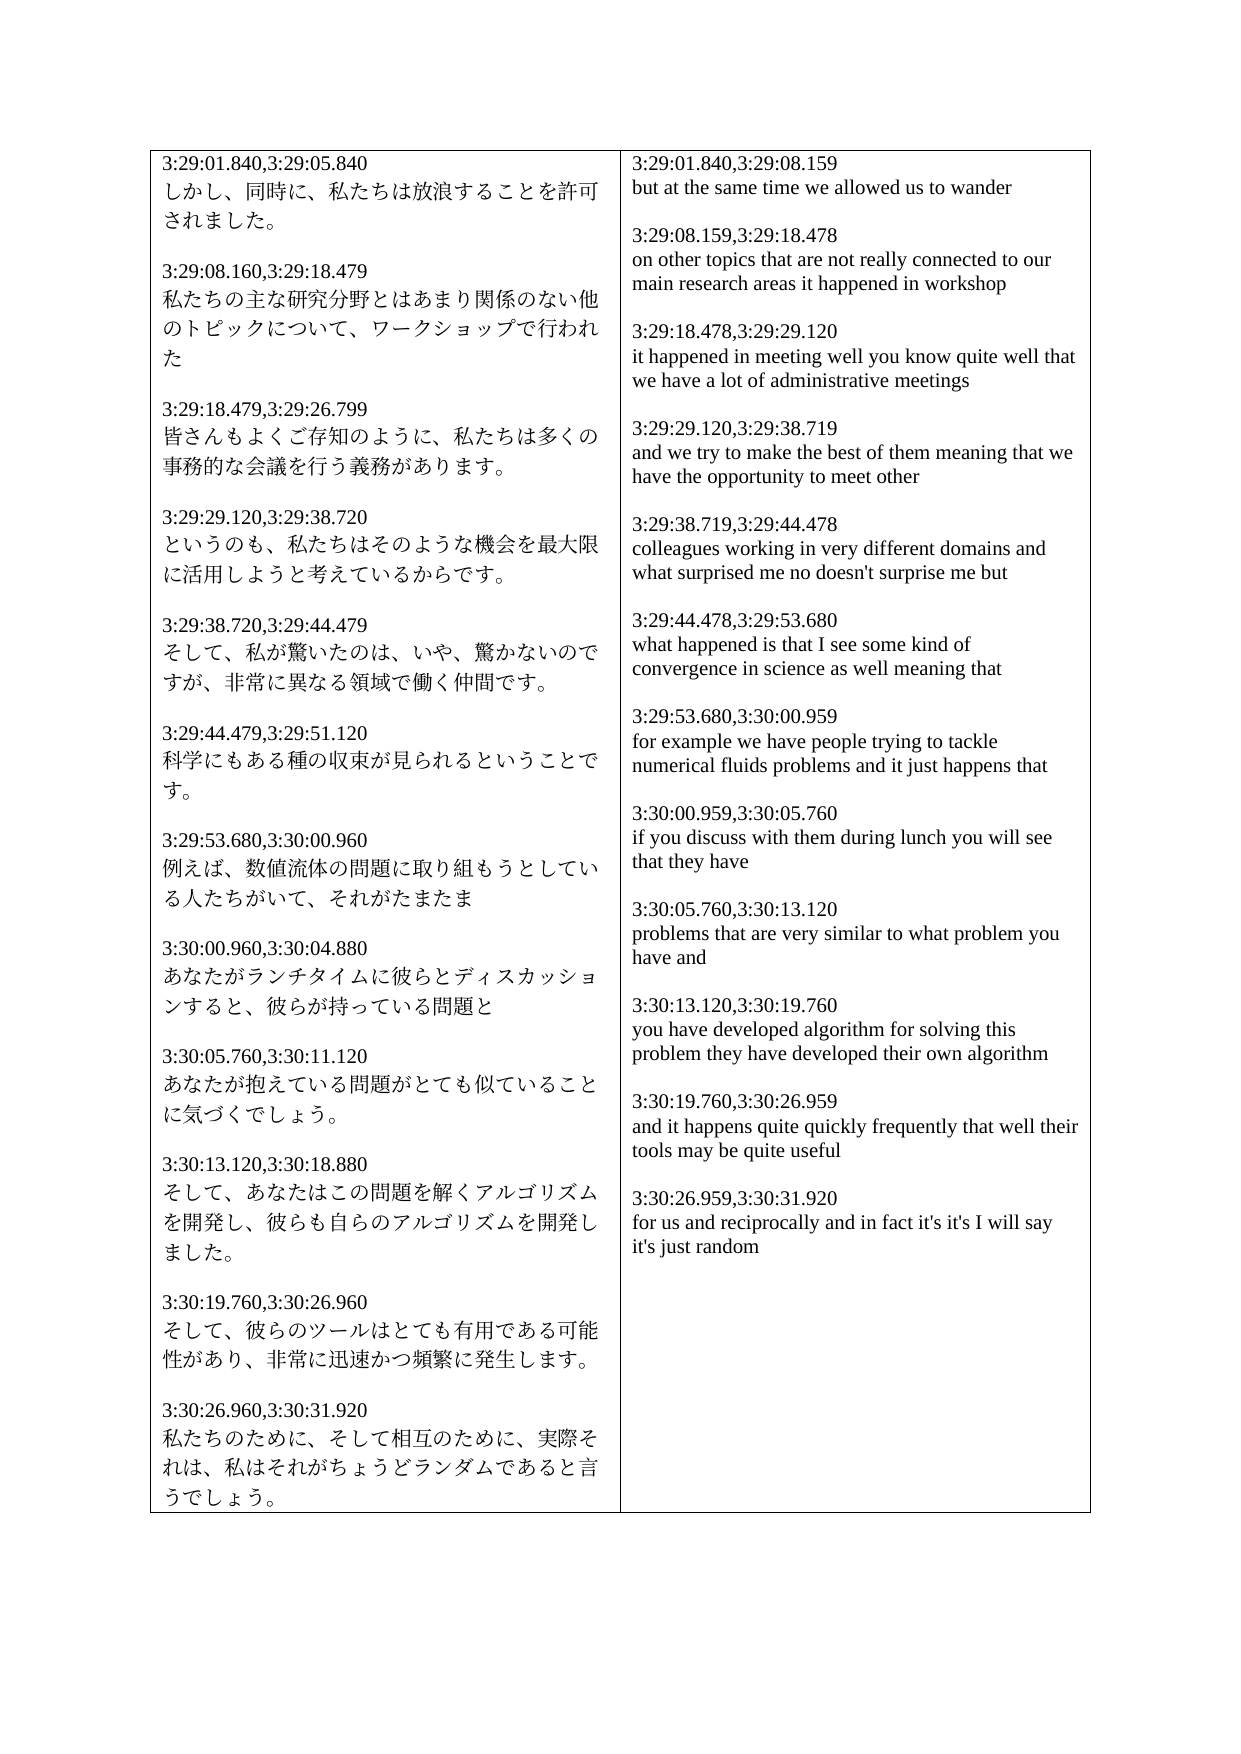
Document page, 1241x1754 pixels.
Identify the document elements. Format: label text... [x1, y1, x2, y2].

table_header 3:29:01.840,3:29:05.840 しかし、同時に、私たちは放浪することを許可されました。 3:29:08.160,3:29:18.479 私たちの主な研究分野とはあまり関係のない他のトピックについて、ワークショップで行われた 3:29:18.479,3:29:26.799 皆さんもよくご存知のように、私たちは多くの事務的な会議を行う義務があります。 3:29:29.120,3:29:38.720 というのも、私たちはそのような機会を最大限に活用しようと考えているからです。 3:29:38.720,3:29:44.479 そして、私が驚いたのは、いや、驚かないのですが、非常に異なる領域で働く仲間です。 3:29:44.479,3:29:51.120 科学にもある種の収束が見られるということです。 3:29:53.680,3:30:00.960 例えば、数値流体の問題に取り組もうとしている人たちがいて、それがたまたま 3:30:00.960,3:30:04.880 あなたがランチタイムに彼らとディスカッションすると、彼らが持っている問題と 3:30:05.760,3:30:11.120 あなたが抱えている問題がとても似ていることに気づくでしょう。 3:30:13.120,3:30:18.880 そして、あなたはこの問題を解くアルゴリズムを開発し、彼らも自らのアルゴリズムを開発しました。 3:30:19.760,3:30:26.960 そして、彼らのツールはとても有用である可能性があり、非常に迅速かつ頻繁に発生します。 3:30:26.960,3:30:31.920 私たちのために、そして相互のために、実際それは、私はそれがちょうどランダムであると言うでしょう。 [151, 151, 620, 1512]
table_header 3:29:01.840,3:29:08.159 but at the same time we allowed us to wander 3:29:08.159,3:29:18.478 on other topics that are not really connected to our main research areas it happened in workshop 3:29:18.478,3:29:29.120 it happened in meeting well you know quite well that we have a lot of administrative meetings 3:29:29.120,3:29:38.719 and we try to make the best of them meaning that we have the opportunity to meet other 3:29:38.719,3:29:44.478 colleagues working in very different domains and what surprised me no doesn't surprise me but 3:29:44.478,3:29:53.680 what happened is that I see some kind of convergence in science as well meaning that 3:29:53.680,3:30:00.959 for example we have people trying to tackle numerical fluids problems and it just happens that 3:30:00.959,3:30:05.760 if you discuss with them during lunch you will see that they have 3:30:05.760,3:30:13.120 problems that are very similar to what problem you have and 3:30:13.120,3:30:19.760 you have developed algorithm for solving this problem they have developed their own algorithm 3:30:19.760,3:30:26.959 and it happens quite quickly frequently that well their tools may be quite useful 3:30:26.959,3:30:31.920 for us and reciprocally and in fact it's it's I will say it's just random [621, 151, 1090, 1512]
